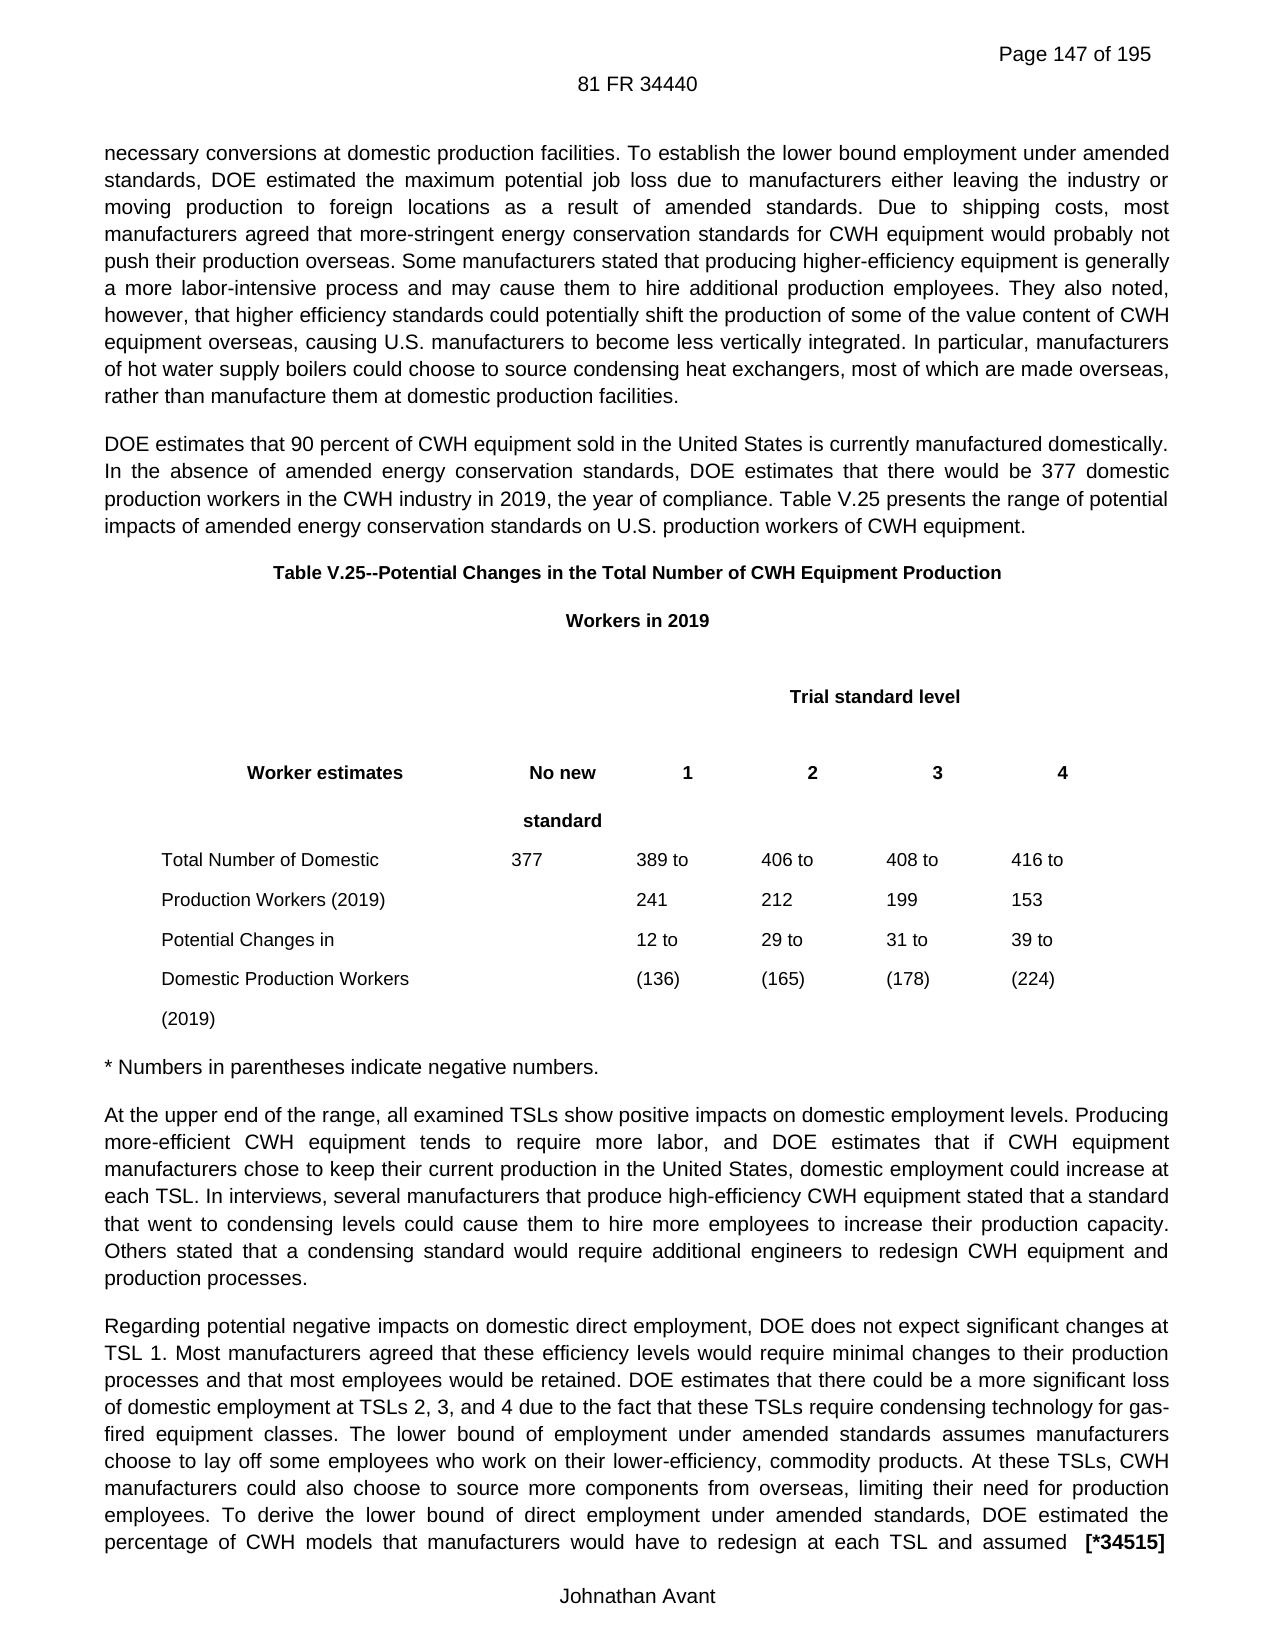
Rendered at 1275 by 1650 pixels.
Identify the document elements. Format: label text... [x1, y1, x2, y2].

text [104, 1310, 1171, 1554]
text DOE estimates that 90 percent of CWH equipment sold in the United States is currently manufactured domestically. In the absence of amended energy conservation standards, DOE estimates that there would be 377 domestic production workers in the CWH industry in 2019, the year of compliance. Table V.25 presents the range of potential impacts of amended energy conservation standards on U.S. production workers of CWH equipment. [104, 429, 1171, 537]
text * Numbers in parentheses indicate negative numbers. [104, 1052, 1171, 1079]
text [104, 137, 1171, 408]
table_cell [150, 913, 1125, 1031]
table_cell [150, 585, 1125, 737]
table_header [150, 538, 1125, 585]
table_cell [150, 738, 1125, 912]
text At the upper end of the range, all examined TSLs show positive impacts on domestic employment levels. Producing more-efficient CWH equipment tends to require more labor, and DOE estimates that if CWH equipment manufacturers chose to keep their current production in the United States, domestic employment could increase at each TSL. In interviews, several manufacturers that produce high-efficiency CWH equipment stated that a standard that went to condensing levels could cause them to hire more employees to increase their production capacity. Others stated that a condensing standard would require additional engineers to redesign CWH equipment and production processes. [104, 1100, 1171, 1289]
